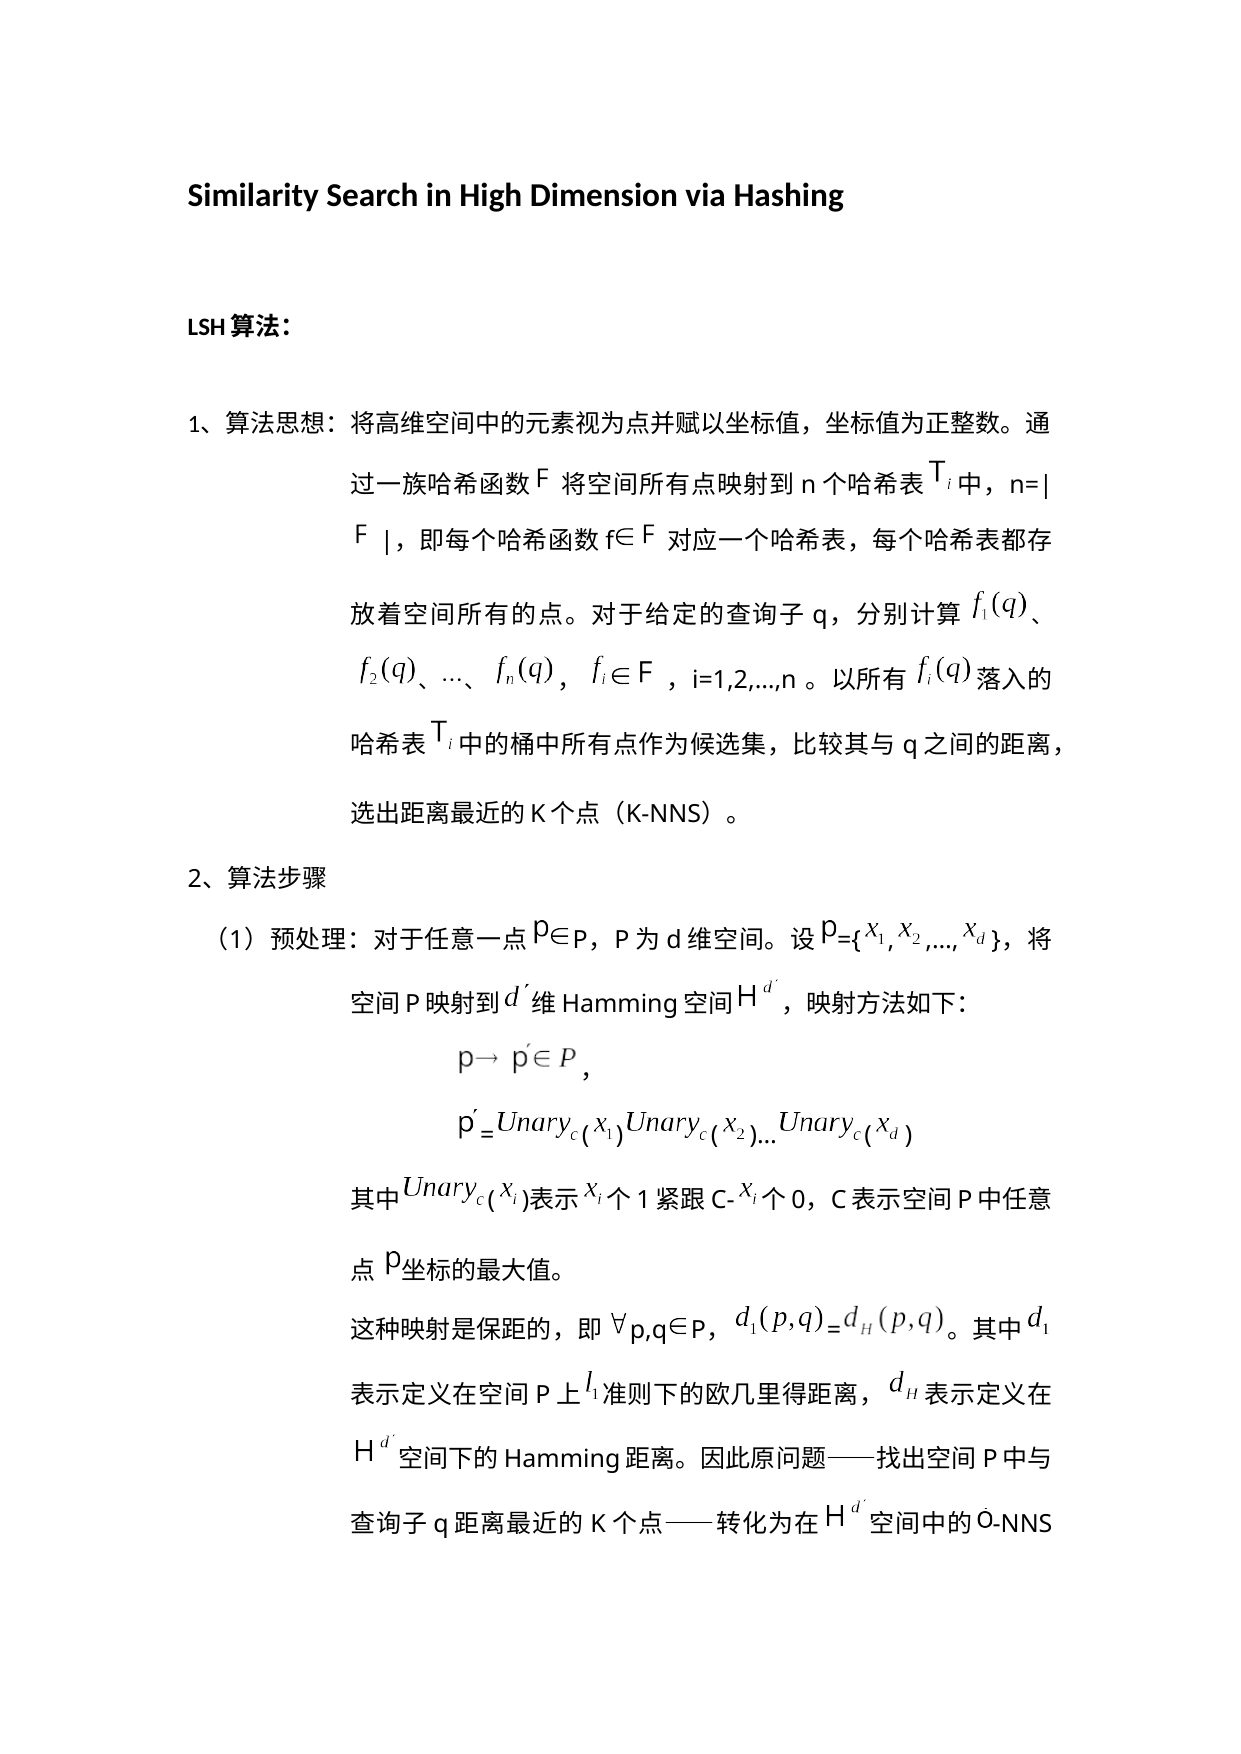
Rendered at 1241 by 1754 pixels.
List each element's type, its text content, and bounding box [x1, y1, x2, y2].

text 1、算法思想：将高维空间中的元素视为点并赋以坐标值，坐标值为正整数。通过一族哈希函数将空间所有点映射到n个哈希表中，n=||，即每个哈希函数f对应一个哈希表，每个哈希表都存放着空间所有的点。对于给定的查询子q，分别计算、、…、，，i=1,2,…,n 。以所有落入的哈希表中的桶中所有点作为候选集，比较其与q之间的距离，选出距离最近的K个点（K-NNS）。 [187, 389, 1053, 844]
text Similarity Search in High Dimension via Hashing [187, 162, 1053, 227]
text 其中()表示个1紧跟C-个0，C表示空间P中任意点 坐标的最大值。 [350, 1169, 1053, 1299]
text =()()…() [453, 1104, 1053, 1169]
text （1）预处理：对于任意一点P，P为d维空间。设={,,…,}，将空间P映射到维Hamming空间，映射方法如下： [187, 909, 1053, 1039]
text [350, 1299, 1053, 1559]
text 2、算法步骤 [187, 844, 1053, 909]
text LSH算法： [187, 292, 1053, 357]
text ， [453, 1039, 1053, 1104]
